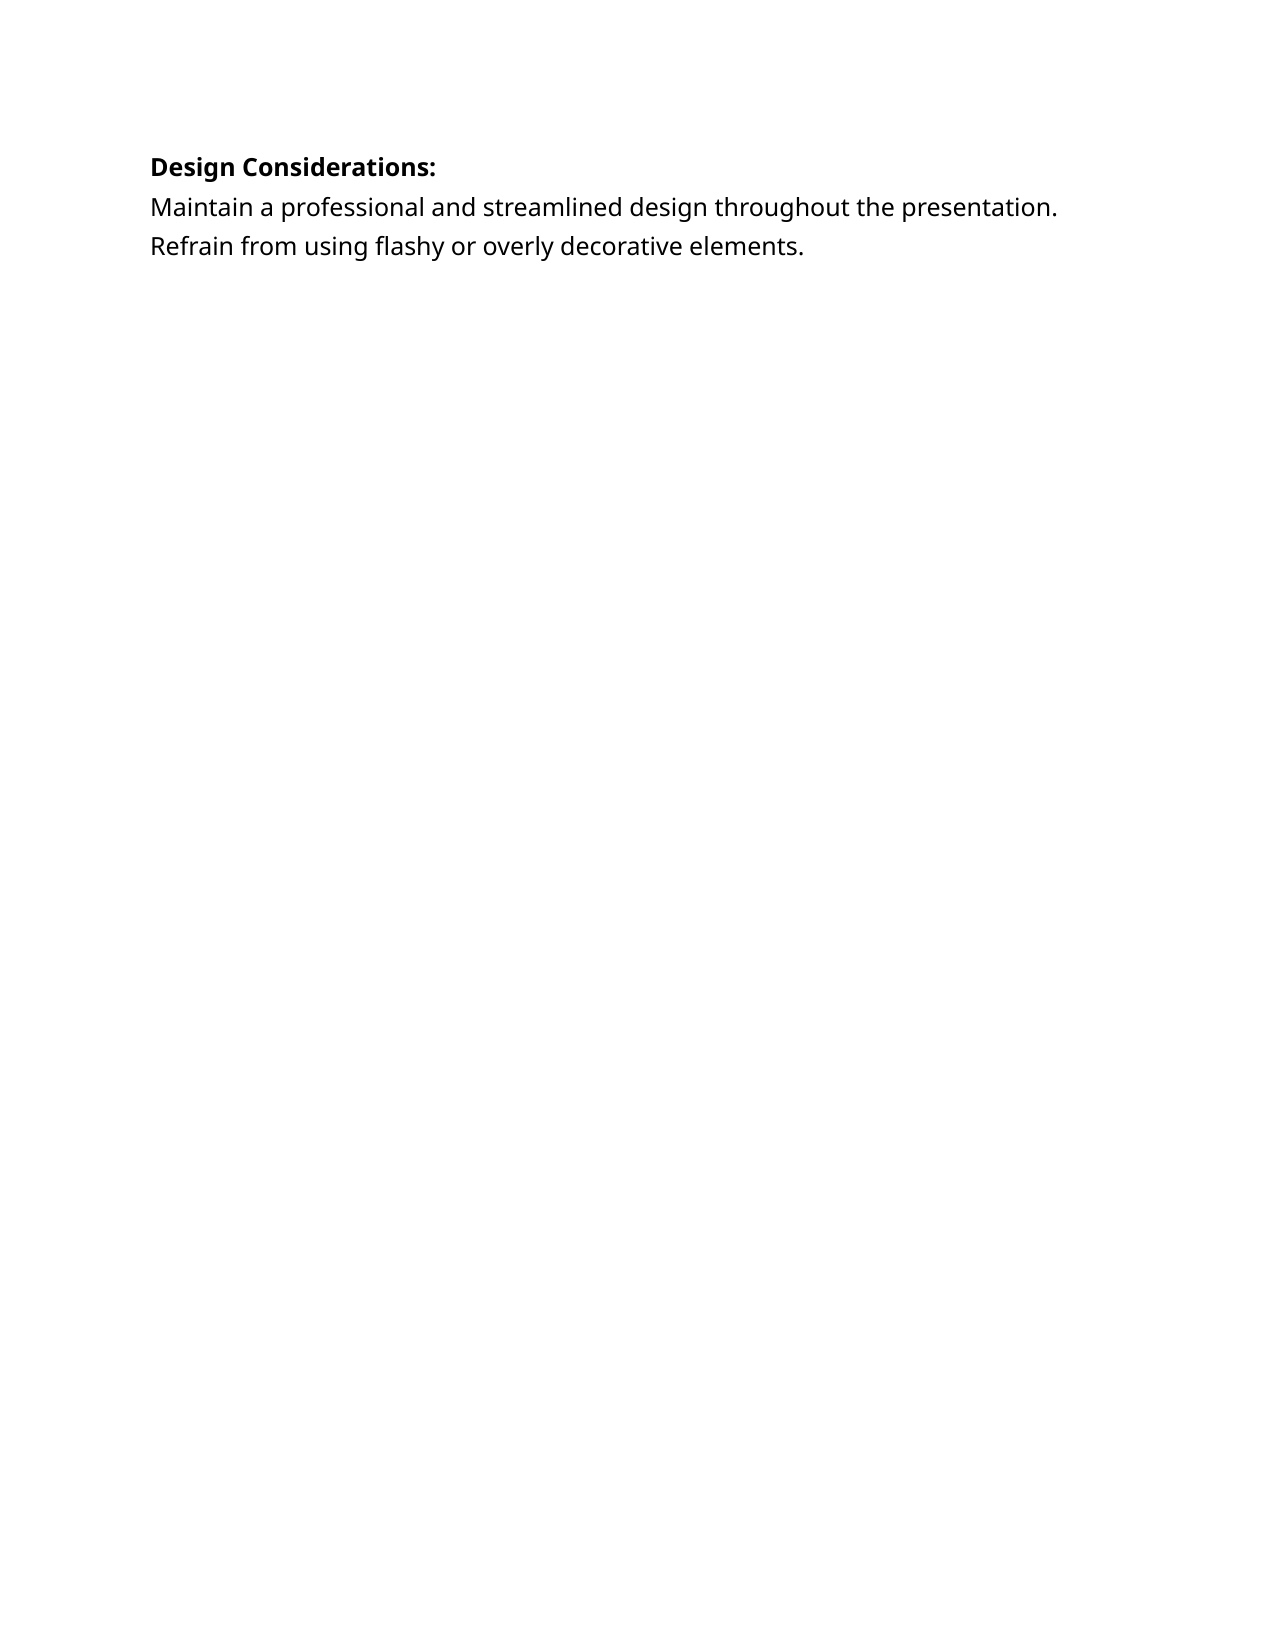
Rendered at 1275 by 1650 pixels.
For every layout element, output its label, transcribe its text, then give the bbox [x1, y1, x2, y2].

text Design Considerations: Maintain a professional and streamlined design throughout the presentation. Refrain from using flashy or overly decorative elements. [150, 150, 1125, 262]
